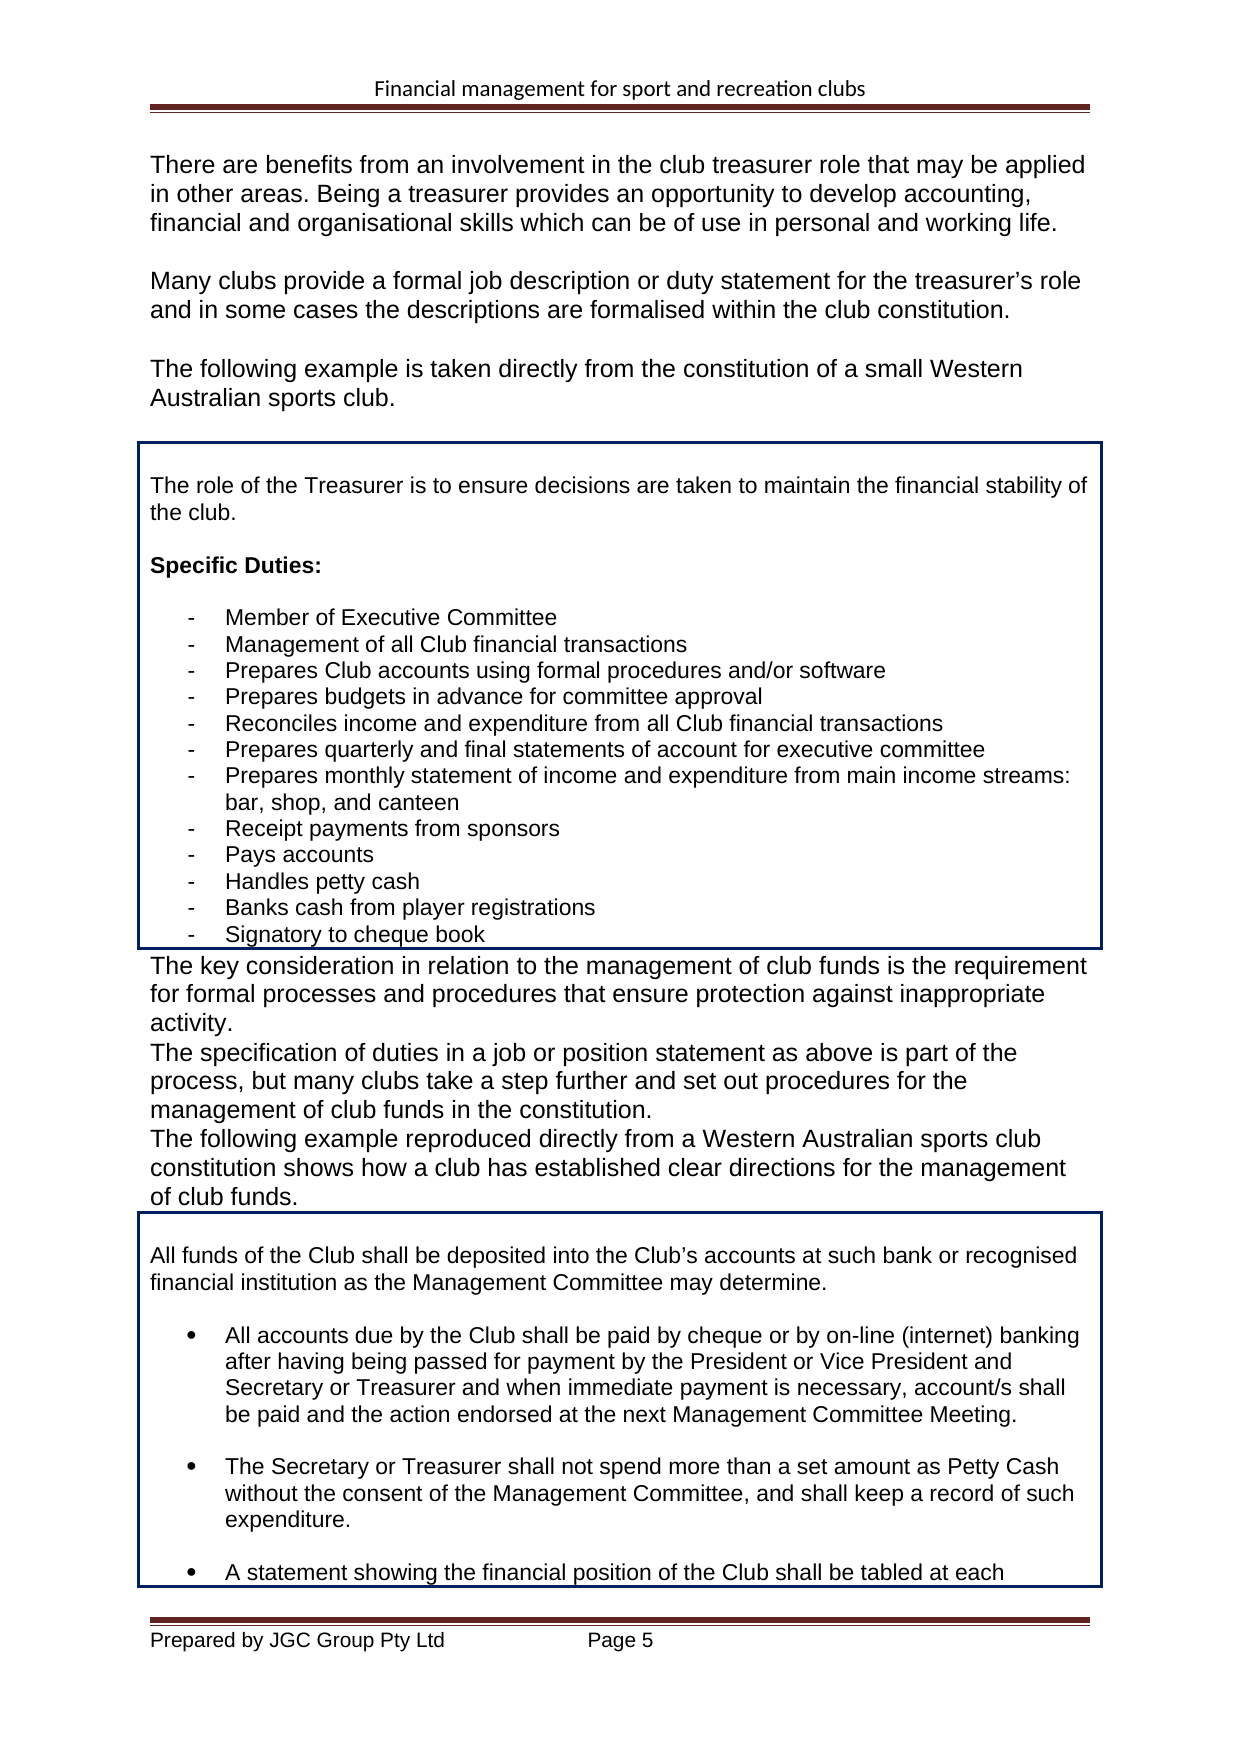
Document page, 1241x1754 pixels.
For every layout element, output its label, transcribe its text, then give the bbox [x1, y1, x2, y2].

table_header The role of the Treasurer is to ensure decisions are taken to maintain the financial stability of the club. Specific Duties: Member of Executive Committee Management of all Club financial transactions Prepares Club accounts using formal procedures and/or software Prepares budgets in advance for committee approval Reconciles income and expenditure from all Club financial transactions Prepares quarterly and final statements of account for executive committee Prepares monthly statement of income and expenditure from main income streams: bar, shop, and canteen Receipt payments from sponsors Pays accounts - Handles petty cash - Banks cash from player registrations - Signatory to cheque book [140, 444, 1100, 947]
text Many clubs provide a formal job description or duty statement for the treasurer’s role and in some cases the descriptions are formalised within the club constitution. [150, 266, 1090, 324]
text The specification of duties in a job or position statement as above is part of the process, but many clubs take a step further and set out procedures for the management of club funds in the constitution. [150, 1037, 1090, 1124]
text The following example is taken directly from the constitution of a small Western Australian sports club. [150, 354, 1090, 411]
text The key consideration in relation to the management of club funds is the requirement for formal processes and procedures that ensure protection against inappropriate activity. [150, 951, 1090, 1037]
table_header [140, 1214, 1100, 1585]
text The following example reproduced directly from a Western Australian sports club constitution shows how a club has established clear directions for the management of club funds. [150, 1124, 1090, 1211]
text There are benefits from an involvement in the club treasurer role that may be applied in other areas. Being a treasurer provides an opportunity to develop accounting, financial and organisational skills which can be of use in personal and working life. [150, 150, 1090, 236]
